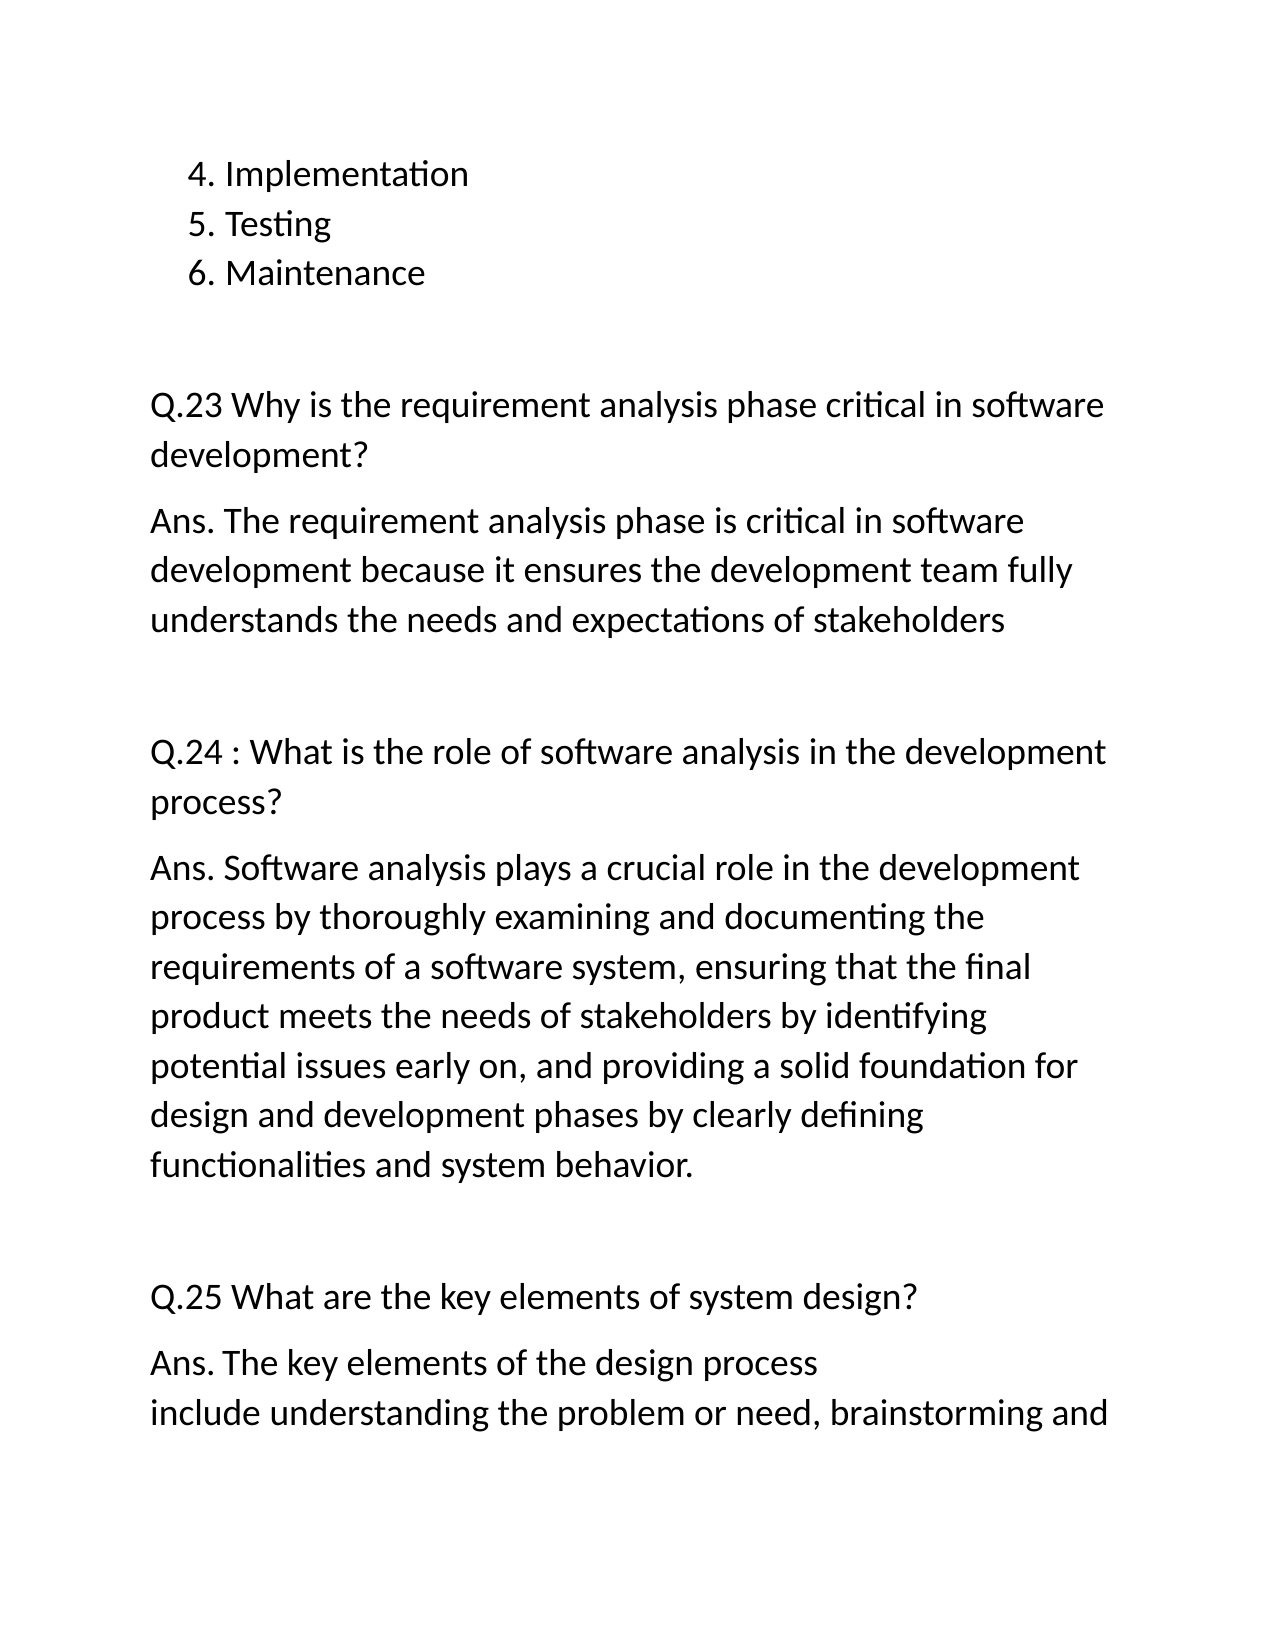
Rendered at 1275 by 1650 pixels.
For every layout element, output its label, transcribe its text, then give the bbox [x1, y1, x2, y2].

list Testing [187, 199, 1125, 245]
text Q.24 : What is the role of software analysis in the development process? [150, 728, 1125, 823]
text Q.23 Why is the requirement analysis phase critical in software development? [150, 381, 1125, 477]
list Implementation [187, 150, 1125, 196]
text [150, 1339, 1125, 1434]
list Maintenance [187, 249, 1125, 295]
text Ans. The requirement analysis phase is critical in software development because it ensures the development team fully understands the needs and expectations of stakeholders [150, 497, 1125, 642]
text Ans. Software analysis plays a crucial role in the development process by thoroughly examining and documenting the requirements of a software system, ensuring that the final product meets the needs of stakeholders by identifying potential issues early on, and providing a solid foundation for design and development phases by clearly defining functionalities and system behavior. [150, 844, 1125, 1186]
text Q.25 What are the key elements of system design? [150, 1273, 1125, 1319]
